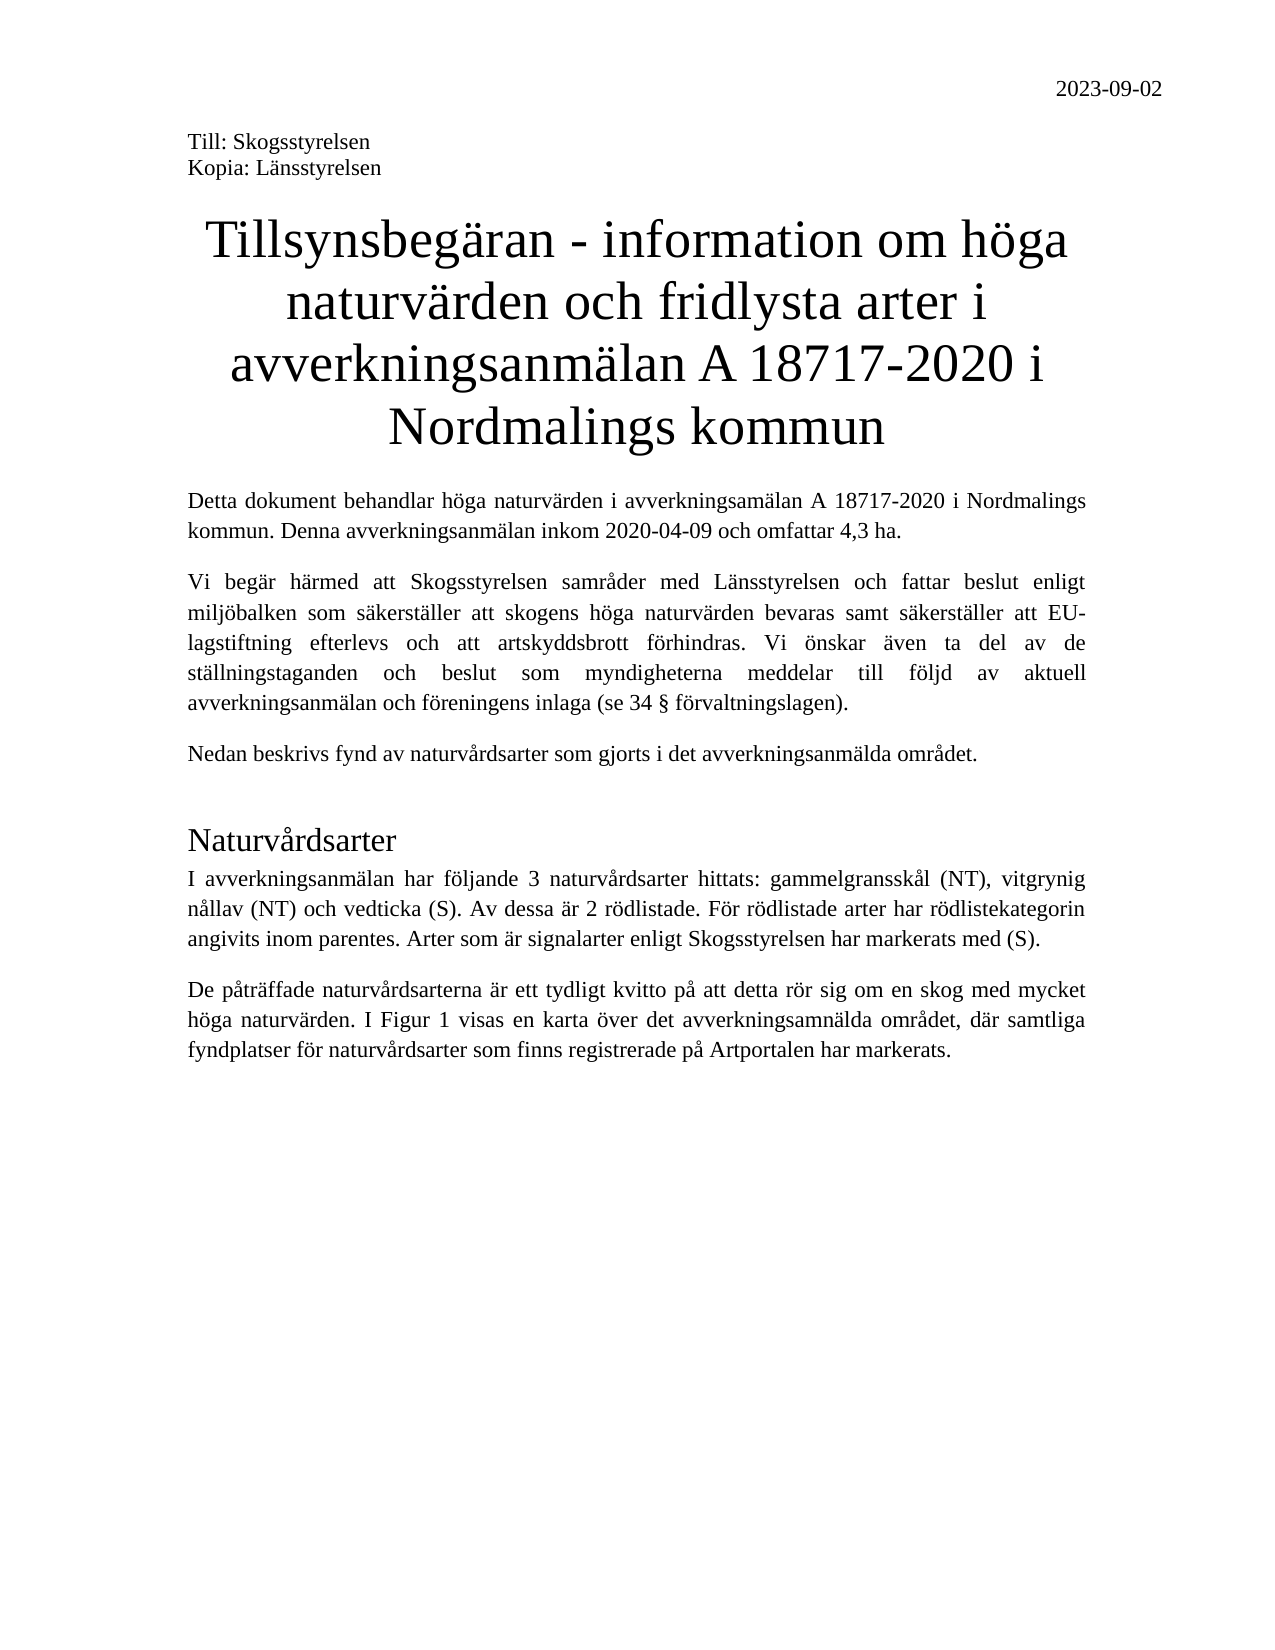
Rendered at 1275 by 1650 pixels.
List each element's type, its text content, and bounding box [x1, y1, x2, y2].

title Tillsynsbegäran - information om höga naturvärden och fridlysta arter i avverkningsanmälan A 18717-2020 i Nordmalings kommun [187, 207, 1087, 456]
text De påträffade naturvårdsarterna är ett tydligt kvitto på att detta rör sig om en skog med mycket höga naturvärden. I Figur 1 visas en karta över det avverkningsamnälda området, där samtliga fyndplatser för naturvårdsarter som finns registrerade på Artportalen har markerats. [187, 976, 1087, 1063]
subtitle Naturvårdsarter [187, 821, 1087, 859]
text Detta dokument behandlar höga naturvärden i avverkningsamälan A 18717-2020 i Nordmalings kommun. Denna avverkningsanmälan inkom 2020-04-09 och omfattar 4,3 ha. [187, 487, 1087, 544]
text Vi begär härmed att Skogsstyrelsen samråder med Länsstyrelsen och fattar beslut enligt miljöbalken som säkerställer att skogens höga naturvärden bevaras samt säkerställer att EU-lagstiftning efterlevs och att artskyddsbrott förhindras. Vi önskar även ta del av de ställningstaganden och beslut som myndigheterna meddelar till följd av aktuell avverkningsanmälan och föreningens inlaga (se 34 § förvaltningslagen). [187, 568, 1087, 716]
text I avverkningsanmälan har följande 3 naturvårdsarter hittats: gammelgransskål (NT), vitgrynig nållav (NT) och vedticka (S). Av dessa är 2 rödlistade. För rödlistade arter har rödlistekategorin angivits inom parentes. Arter som är signalarter enligt Skogsstyrelsen har markerats med (S). [187, 864, 1087, 951]
text Nedan beskrivs fynd av naturvårdsarter som gjorts i det avverkningsanmälda området. [187, 740, 1087, 767]
